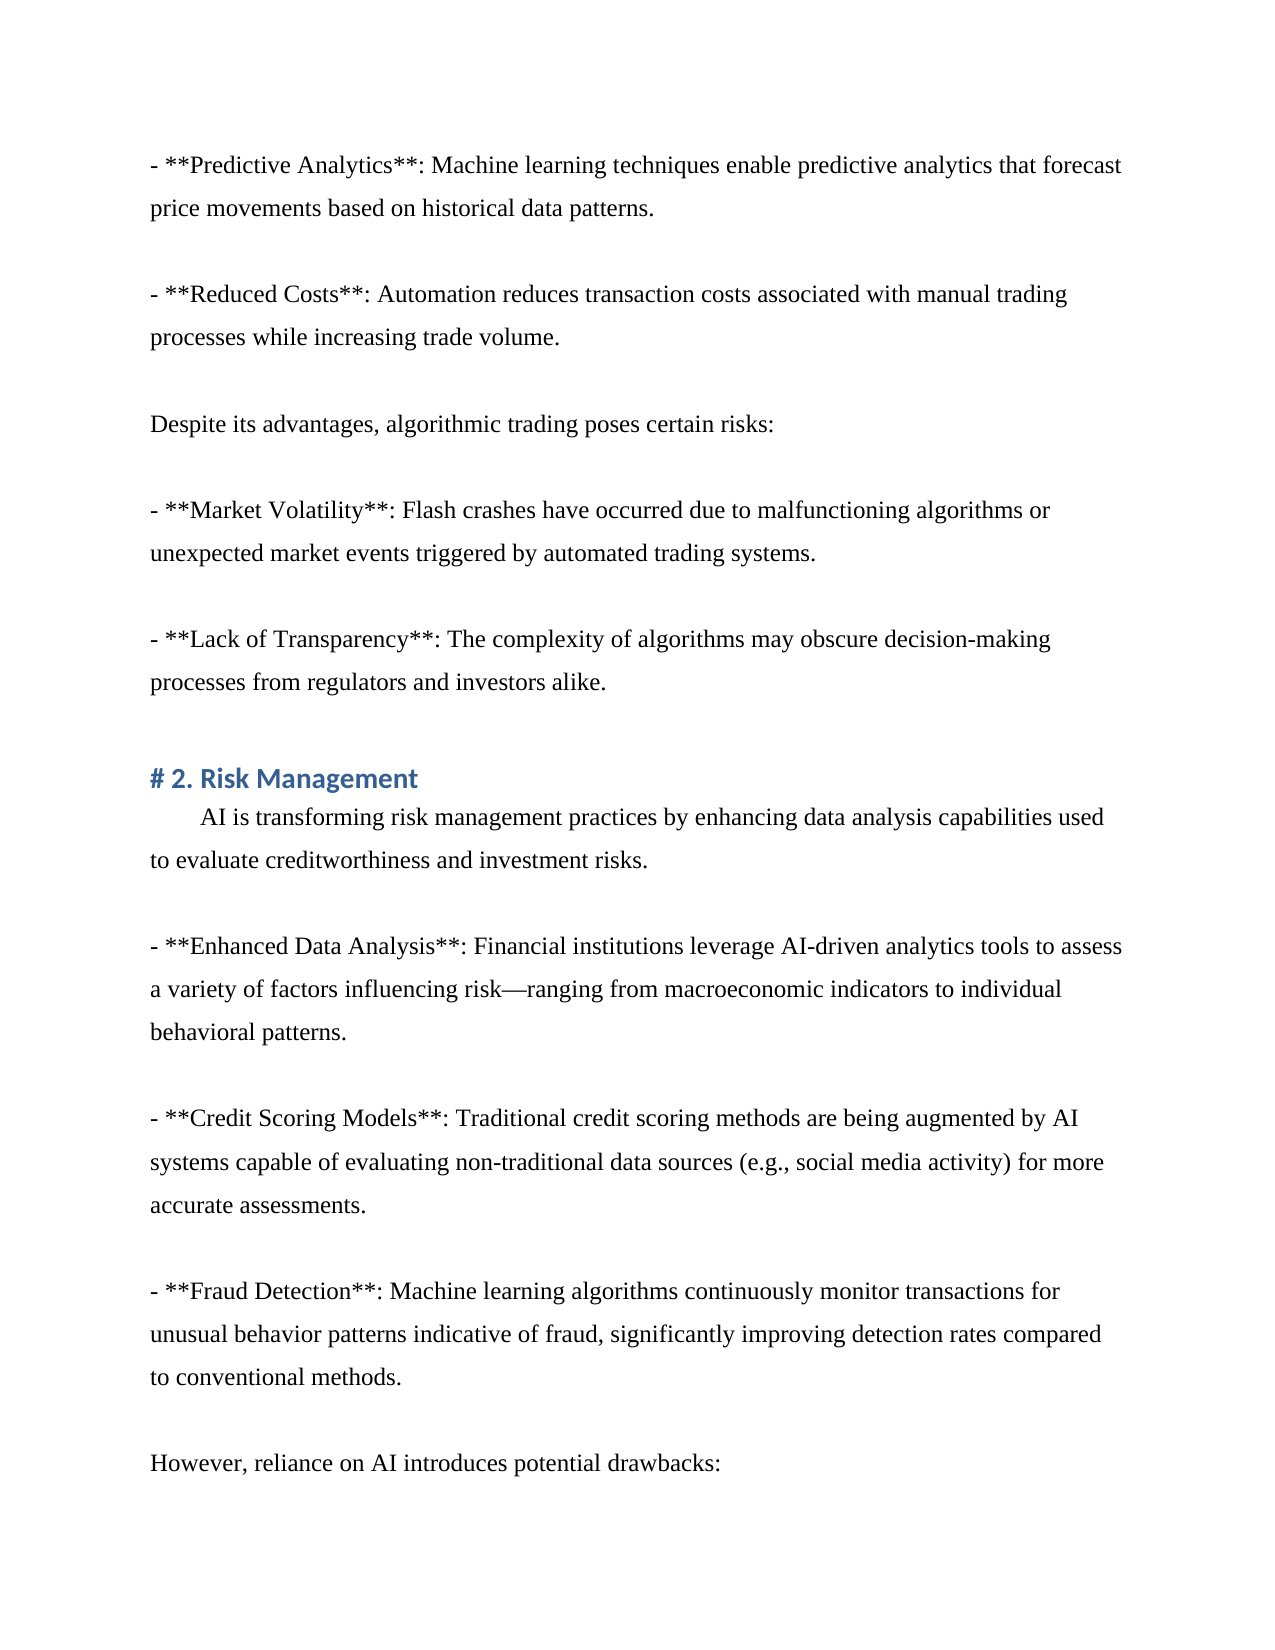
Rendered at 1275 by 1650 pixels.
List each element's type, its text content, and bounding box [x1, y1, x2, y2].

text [150, 150, 1125, 696]
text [150, 802, 1125, 1477]
subtitle # 2. Risk Management [150, 761, 1125, 796]
